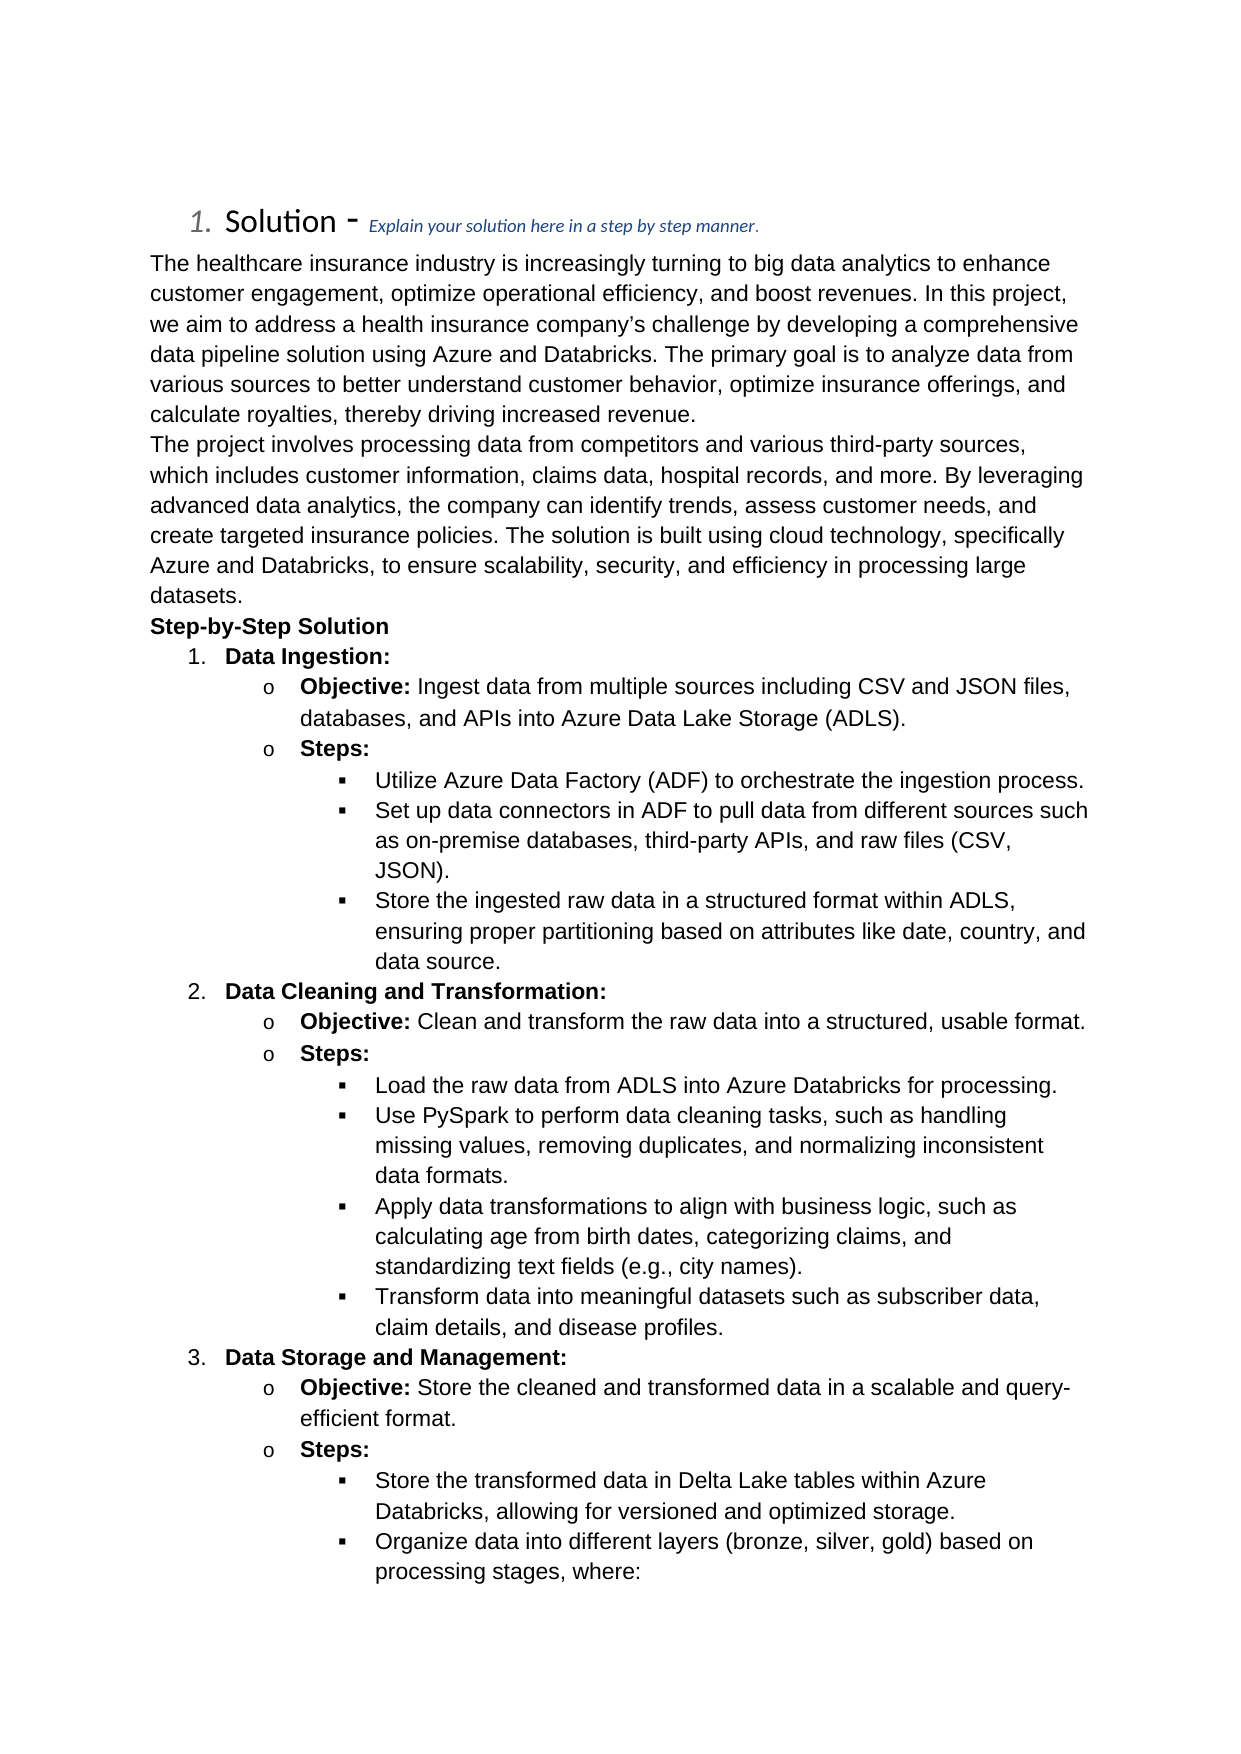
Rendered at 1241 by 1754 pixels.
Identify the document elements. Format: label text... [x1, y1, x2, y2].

list Set up data connectors in ADF to pull data from different sources such as on-premise databases, third-party APIs, and raw files (CSV, JSON). [337, 797, 1090, 883]
text The project involves processing data from competitors and various third-party sources, which includes customer information, claims data, hospital records, and more. By leveraging advanced data analytics, the company can identify trends, assess customer needs, and create targeted insurance policies. The solution is built using cloud technology, specifically Azure and Databricks, to ensure scalability, security, and efficiency in processing large datasets. [150, 431, 1090, 609]
list Steps: [262, 1040, 1090, 1068]
text The healthcare insurance industry is increasingly turning to big data analytics to enhance customer engagement, optimize operational efficiency, and boost revenues. In this project, we aim to address a health insurance company’s challenge by developing a comprehensive data pipeline solution using Azure and Databricks. The primary goal is to analyze data from various sources to better understand customer behavior, optimize insurance offerings, and calculate royalties, thereby driving increased revenue. [150, 250, 1090, 427]
list Store the ingested raw data in a structured format within ADLS, ensuring proper partitioning based on attributes like date, country, and data source. [337, 887, 1090, 974]
list Load the raw data from ADLS into Azure Databricks for processing. [337, 1072, 1090, 1098]
list Transform data into meaningful datasets such as subscriber data, claim details, and disease profiles. [337, 1283, 1090, 1340]
list Objective: Ingest data from multiple sources including CSV and JSON files, databases, and APIs into Azure Data Lake Storage (ADLS). [262, 673, 1090, 731]
list Objective: Store the cleaned and transformed data in a scalable and query-efficient format. [262, 1374, 1090, 1432]
list Utilize Azure Data Factory (ADF) to orchestrate the ingestion process. [337, 767, 1090, 793]
list Data Ingestion: [187, 643, 1090, 669]
list Data Storage and Management: [187, 1344, 1090, 1370]
list Data Cleaning and Transformation: [187, 978, 1090, 1004]
list Steps: [262, 735, 1090, 762]
subtitle Solution - Explain your solution here in a step by step manner. [187, 192, 1090, 242]
text Step-by-Step Solution [150, 613, 1090, 639]
list Steps: [262, 1436, 1090, 1463]
list Use PySpark to perform data cleaning tasks, such as handling missing values, removing duplicates, and normalizing inconsistent data formats. [337, 1102, 1090, 1189]
list Objective: Clean and transform the raw data into a structured, usable format. [262, 1008, 1090, 1036]
list Store the transformed data in Delta Lake tables within Azure Databricks, allowing for versioned and optimized storage. [337, 1467, 1090, 1524]
list Apply data transformations to align with business logic, such as calculating age from birth dates, categorizing claims, and standardizing text fields (e.g., city names). [337, 1193, 1090, 1279]
list Organize data into different layers (bronze, silver, gold) based on processing stages, where: [337, 1528, 1090, 1584]
